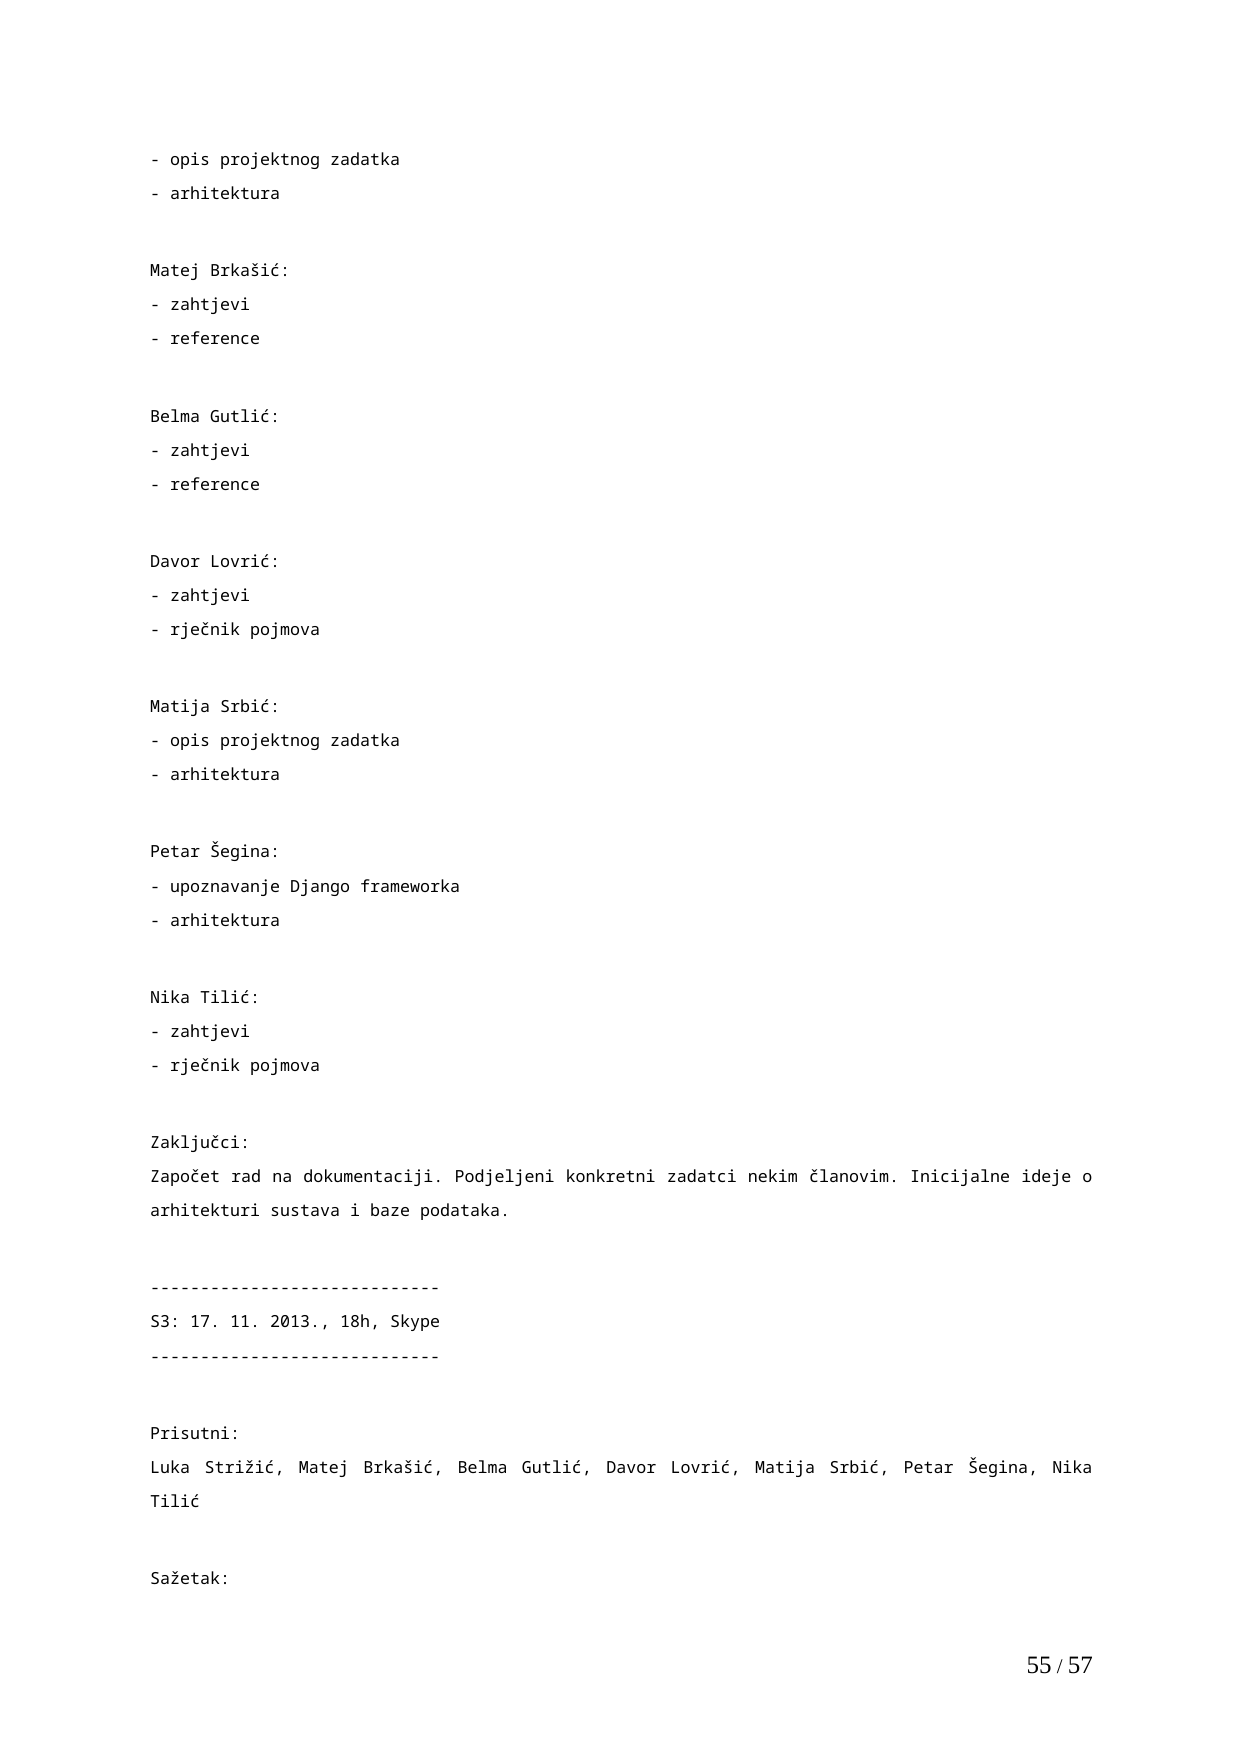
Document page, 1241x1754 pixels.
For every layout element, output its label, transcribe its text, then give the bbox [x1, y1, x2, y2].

text - zahtjevi [150, 583, 1093, 606]
text - opis projektnog zadatka [150, 729, 1093, 752]
text Sažetak: [150, 1567, 1093, 1589]
text Luka Strižić, Matej Brkašić, Belma Gutlić, Davor Lovrić, Matija Srbić, Petar Šegina, Nika Tilić [150, 1455, 1093, 1512]
text Petar Šegina: [150, 840, 1093, 863]
text Započet rad na dokumentaciji. Podjeljeni konkretni zadatci nekim članovim. Inicijalne ideje o arhitekturi sustava i baze podataka. [150, 1165, 1093, 1222]
text - upoznavanje Django frameworka [150, 874, 1093, 897]
text Matija Srbić: [150, 695, 1093, 717]
text - zahtjevi [150, 438, 1093, 461]
text - reference [150, 327, 1093, 350]
text - rječnik pojmova [150, 1053, 1093, 1076]
text - opis projektnog zadatka [150, 148, 1093, 170]
text - arhitektura [150, 763, 1093, 786]
text Matej Brkašić: [150, 259, 1093, 282]
text Davor Lovrić: [150, 549, 1093, 572]
text S3: 17. 11. 2013., 18h, Skype [150, 1310, 1093, 1333]
text - zahtjevi [150, 293, 1093, 316]
text Nika Tilić: [150, 985, 1093, 1008]
text ----------------------------- [150, 1344, 1093, 1367]
text - rječnik pojmova [150, 618, 1093, 640]
text Zaključci: [150, 1131, 1093, 1153]
text Belma Gutlić: [150, 404, 1093, 427]
text - reference [150, 472, 1093, 495]
text ----------------------------- [150, 1276, 1093, 1299]
text - arhitektura [150, 182, 1093, 204]
text - zahtjevi [150, 1019, 1093, 1042]
text Prisutni: [150, 1421, 1093, 1444]
text - arhitektura [150, 908, 1093, 931]
